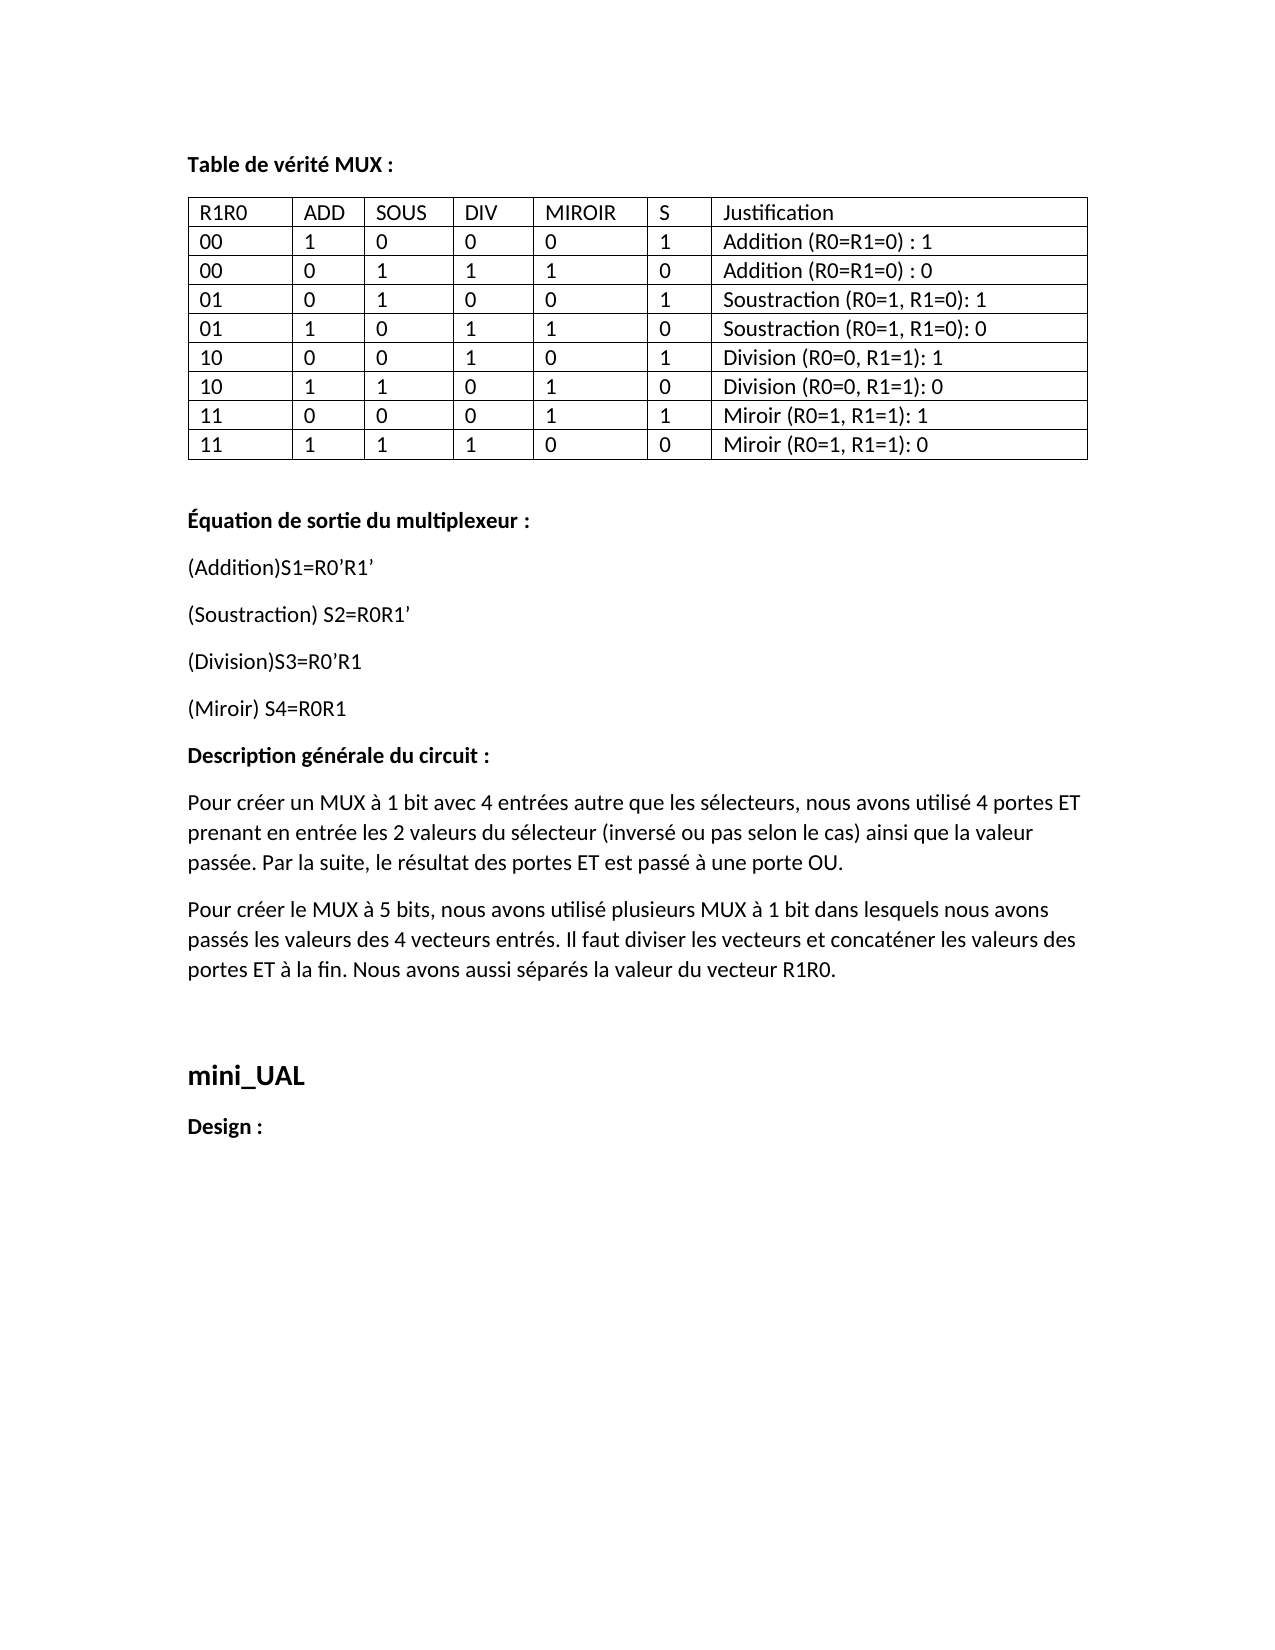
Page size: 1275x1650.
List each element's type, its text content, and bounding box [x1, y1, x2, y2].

table_cell 0 [293, 285, 364, 313]
table_header MIROIR [534, 198, 647, 226]
table_cell 0 [454, 401, 533, 429]
table_cell 11 [189, 430, 292, 458]
table_header ADD [293, 198, 364, 226]
table_header DIV [454, 198, 533, 226]
table_cell 1 [534, 314, 647, 342]
table_cell 1 [454, 314, 533, 342]
table_header R1R0 [189, 198, 292, 226]
text (Soustraction) S2=R0R1’ [187, 600, 1087, 628]
table_cell 0 [293, 343, 364, 371]
table_cell 1 [365, 285, 453, 313]
table_cell 0 [534, 227, 647, 255]
table_cell 01 [189, 285, 292, 313]
table_cell 0 [648, 314, 711, 342]
table_header SOUS [365, 198, 453, 226]
table_cell 1 [648, 285, 711, 313]
table_cell 00 [189, 256, 292, 284]
table_cell 1 [534, 256, 647, 284]
table_cell 01 [189, 314, 292, 342]
table_cell 0 [454, 285, 533, 313]
table_cell 1 [648, 227, 711, 255]
table_cell 0 [534, 343, 647, 371]
text Description générale du circuit : [187, 741, 1087, 769]
table_cell Miroir (R0=1, R1=1): 0 [712, 430, 1087, 458]
table_cell 1 [648, 401, 711, 429]
table_cell 1 [648, 343, 711, 371]
table_cell Division (R0=0, R1=1): 1 [712, 343, 1087, 371]
table_cell 0 [454, 372, 533, 400]
table_cell 1 [534, 401, 647, 429]
table_cell 1 [365, 256, 453, 284]
table_cell 0 [534, 430, 647, 458]
table_cell 1 [534, 372, 647, 400]
table_cell 0 [365, 227, 453, 255]
table_cell 1 [365, 430, 453, 458]
table_cell 0 [534, 285, 647, 313]
table_cell 11 [189, 401, 292, 429]
table_cell 10 [189, 343, 292, 371]
table_cell Miroir (R0=1, R1=1): 1 [712, 401, 1087, 429]
table_header S [648, 198, 711, 226]
table_cell 1 [293, 314, 364, 342]
table_cell 00 [189, 227, 292, 255]
text Pour créer le MUX à 5 bits, nous avons utilisé plusieurs MUX à 1 bit dans lesquels nous avons passés les valeurs des 4 vecteurs entrés. Il faut diviser les vecteurs et concaténer les valeurs des portes ET à la fin. Nous avons aussi séparés la valeur du vecteur R1R0. [187, 895, 1087, 983]
table_cell Soustraction (R0=1, R1=0): 1 [712, 285, 1087, 313]
table_cell Division (R0=0, R1=1): 0 [712, 372, 1087, 400]
text (Addition)S1=R0’R1’ [187, 553, 1087, 581]
table_cell 1 [454, 256, 533, 284]
table_cell 0 [648, 256, 711, 284]
table_cell 1 [454, 343, 533, 371]
table_cell 0 [454, 227, 533, 255]
table_cell 0 [365, 343, 453, 371]
table_cell 10 [189, 372, 292, 400]
table_cell 0 [365, 314, 453, 342]
table_cell 0 [648, 372, 711, 400]
text Table de vérité MUX : [187, 150, 1087, 178]
text Design : [187, 1112, 1087, 1140]
table_cell Addition (R0=R1=0) : 0 [712, 256, 1087, 284]
text (Miroir) S4=R0R1 [187, 694, 1087, 722]
table_cell 1 [293, 372, 364, 400]
text (Division)S3=R0’R1 [187, 647, 1087, 675]
table_cell 0 [365, 401, 453, 429]
table_cell 0 [293, 401, 364, 429]
text Pour créer un MUX à 1 bit avec 4 entrées autre que les sélecteurs, nous avons utilisé 4 portes ET prenant en entrée les 2 valeurs du sélecteur (inversé ou pas selon le cas) ainsi que la valeur passée. Par la suite, le résultat des portes ET est passé à une porte OU. [187, 788, 1087, 876]
table_cell Soustraction (R0=1, R1=0): 0 [712, 314, 1087, 342]
table_cell 1 [293, 430, 364, 458]
table_cell 1 [365, 372, 453, 400]
table_cell 1 [293, 227, 364, 255]
table_cell 0 [293, 256, 364, 284]
table_header Justification [712, 198, 1087, 226]
text mini_UAL [187, 1057, 1087, 1093]
table_cell 0 [648, 430, 711, 458]
text Équation de sortie du multiplexeur : [187, 506, 1087, 534]
table_cell 1 [454, 430, 533, 458]
table_cell Addition (R0=R1=0) : 1 [712, 227, 1087, 255]
